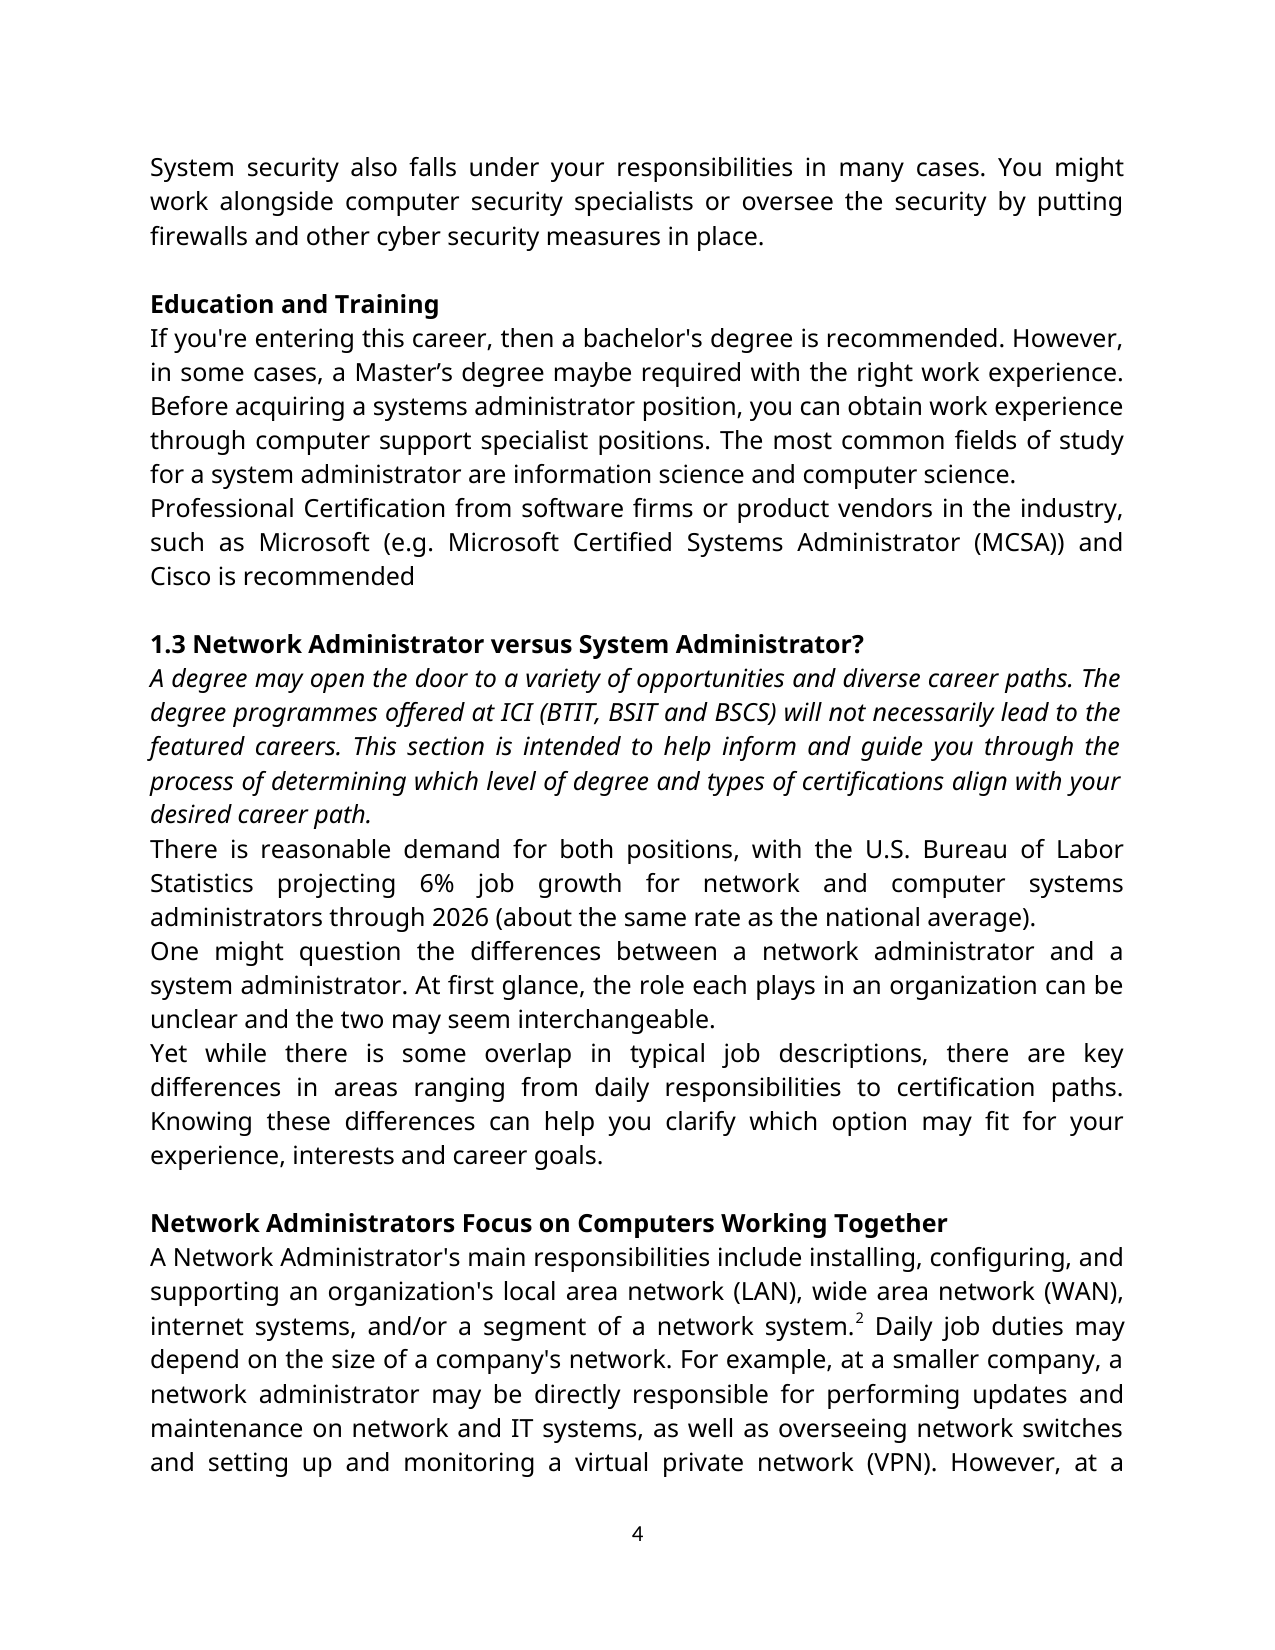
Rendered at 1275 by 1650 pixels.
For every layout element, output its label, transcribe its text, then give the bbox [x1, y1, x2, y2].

text System security also falls under your responsibilities in many cases. You might work alongside computer security specialists or oversee the security by putting firewalls and other cyber security measures in place. [150, 150, 1125, 252]
text If you're entering this career, then a bachelor's degree is recommended. However, in some cases, a Master’s degree maybe required with the right work experience. Before acquiring a systems administrator position, you can obtain work experience through computer support specialist positions. The most common fields of study for a system administrator are information science and computer science. [150, 320, 1125, 491]
text Network Administrators Focus on Computers Working Together [150, 1206, 1125, 1240]
text 1.3 Network Administrator versus System Administrator? [150, 627, 1125, 661]
text Yet while there is some overlap in typical job descriptions, there are key differences in areas ranging from daily responsibilities to certification paths. Knowing these differences can help you clarify which option may fit for your experience, interests and career goals. [150, 1036, 1125, 1172]
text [150, 1240, 1125, 1478]
text A degree may open the door to a variety of opportunities and diverse career paths. The degree programmes offered at ICI (BTIT, BSIT and BSCS) will not necessarily lead to the featured careers. This section is intended to help inform and guide you through the process of determining which level of degree and types of certifications align with your desired career path. [150, 661, 1125, 831]
text One might question the differences between a network administrator and a system administrator. At first glance, the role each plays in an organization can be unclear and the two may seem interchangeable. [150, 933, 1125, 1036]
text Professional Certification from software firms or product vendors in the industry, such as Microsoft (e.g. Microsoft Certified Systems Administrator (MCSA)) and Cisco is recommended [150, 491, 1125, 593]
text There is reasonable demand for both positions, with the U.S. Bureau of Labor Statistics projecting 6% job growth for network and computer systems administrators through 2026 (about the same rate as the national average). [150, 831, 1125, 933]
text Education and Training [150, 286, 1125, 320]
